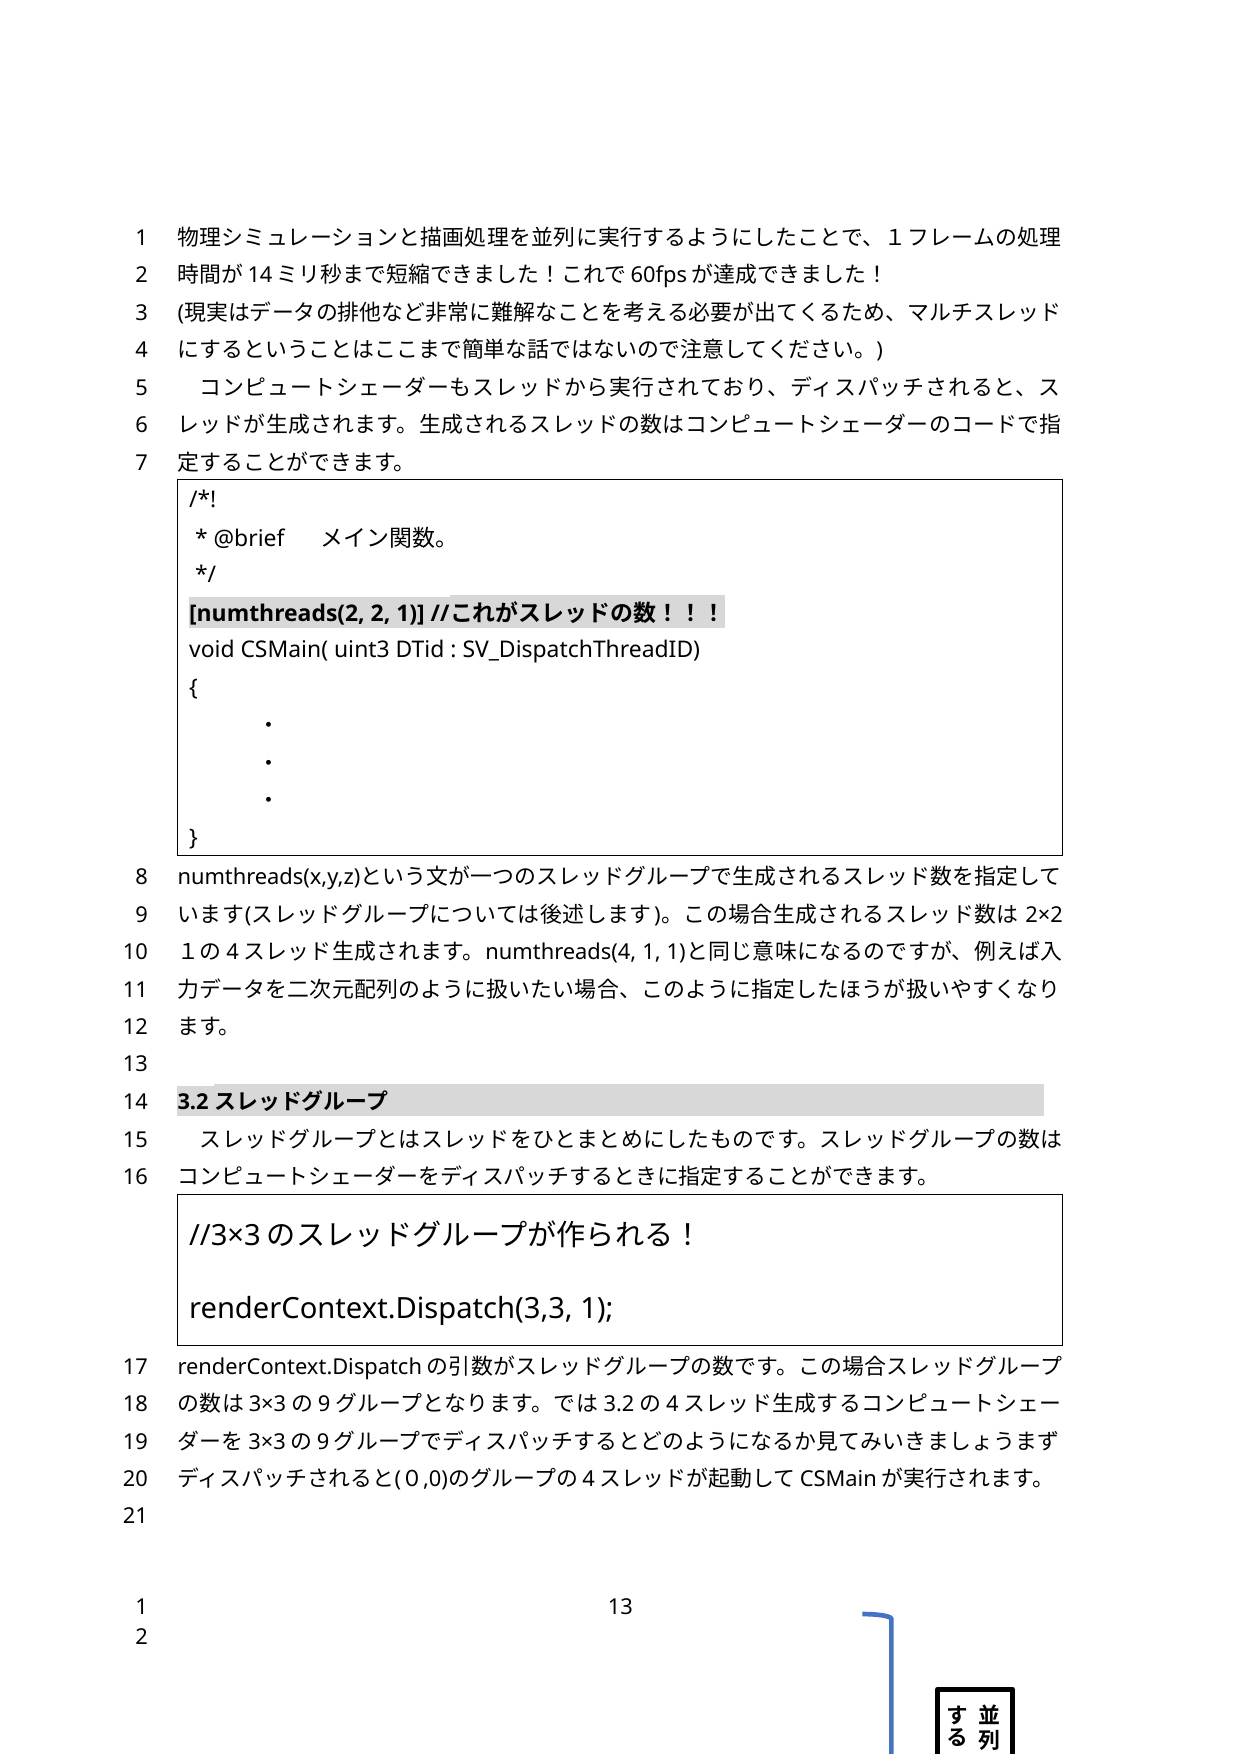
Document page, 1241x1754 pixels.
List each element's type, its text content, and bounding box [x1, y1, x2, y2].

text 3.2 スレッドグループ [177, 1081, 1063, 1119]
text 物理シミュレーションと描画処理を並列に実行するようにしたことで、１フレームの処理時間が14ミリ秒まで短縮できました！これで60fpsが達成できました！ [177, 217, 1063, 292]
text (現実はデータの排他など非常に難解なことを考える必要が出てくるため、マルチスレッドにするということはここまで簡単な話ではないので注意してください。) [177, 292, 1063, 367]
table_header //3×3のスレッドグループが作られる！ renderContext.Dispatch(3,3, 1); [178, 1195, 1062, 1345]
text コンピュートシェーダーもスレッドから実行されており、ディスパッチされると、スレッドが生成されます。生成されるスレッドの数はコンピュートシェーダーのコードで指定することができます。 [177, 367, 1063, 479]
text numthreads(x,y,z)という文が一つのスレッドグループで生成されるスレッド数を指定しています(スレッドグループについては後述します)。この場合生成されるスレッド数は2×2１の4スレッド生成されます。numthreads(4, 1, 1)と同じ意味になるのですが、例えば入力データを二次元配列のように扱いたい場合、このように指定したほうが扱いやすくなります。 [177, 856, 1063, 1044]
text スレッドグループとはスレッドをひとまとめにしたものです。スレッドグループの数はコンピュートシェーダーをディスパッチするときに指定することができます。 [177, 1119, 1063, 1194]
table_header /*! * @brief メイン関数。 */ [numthreads(2, 2, 1)] //これがスレッドの数！！！ void CSMain( uint3 DTid : SV_DispatchThreadID) { ・ ・ ・ } [178, 480, 1062, 855]
